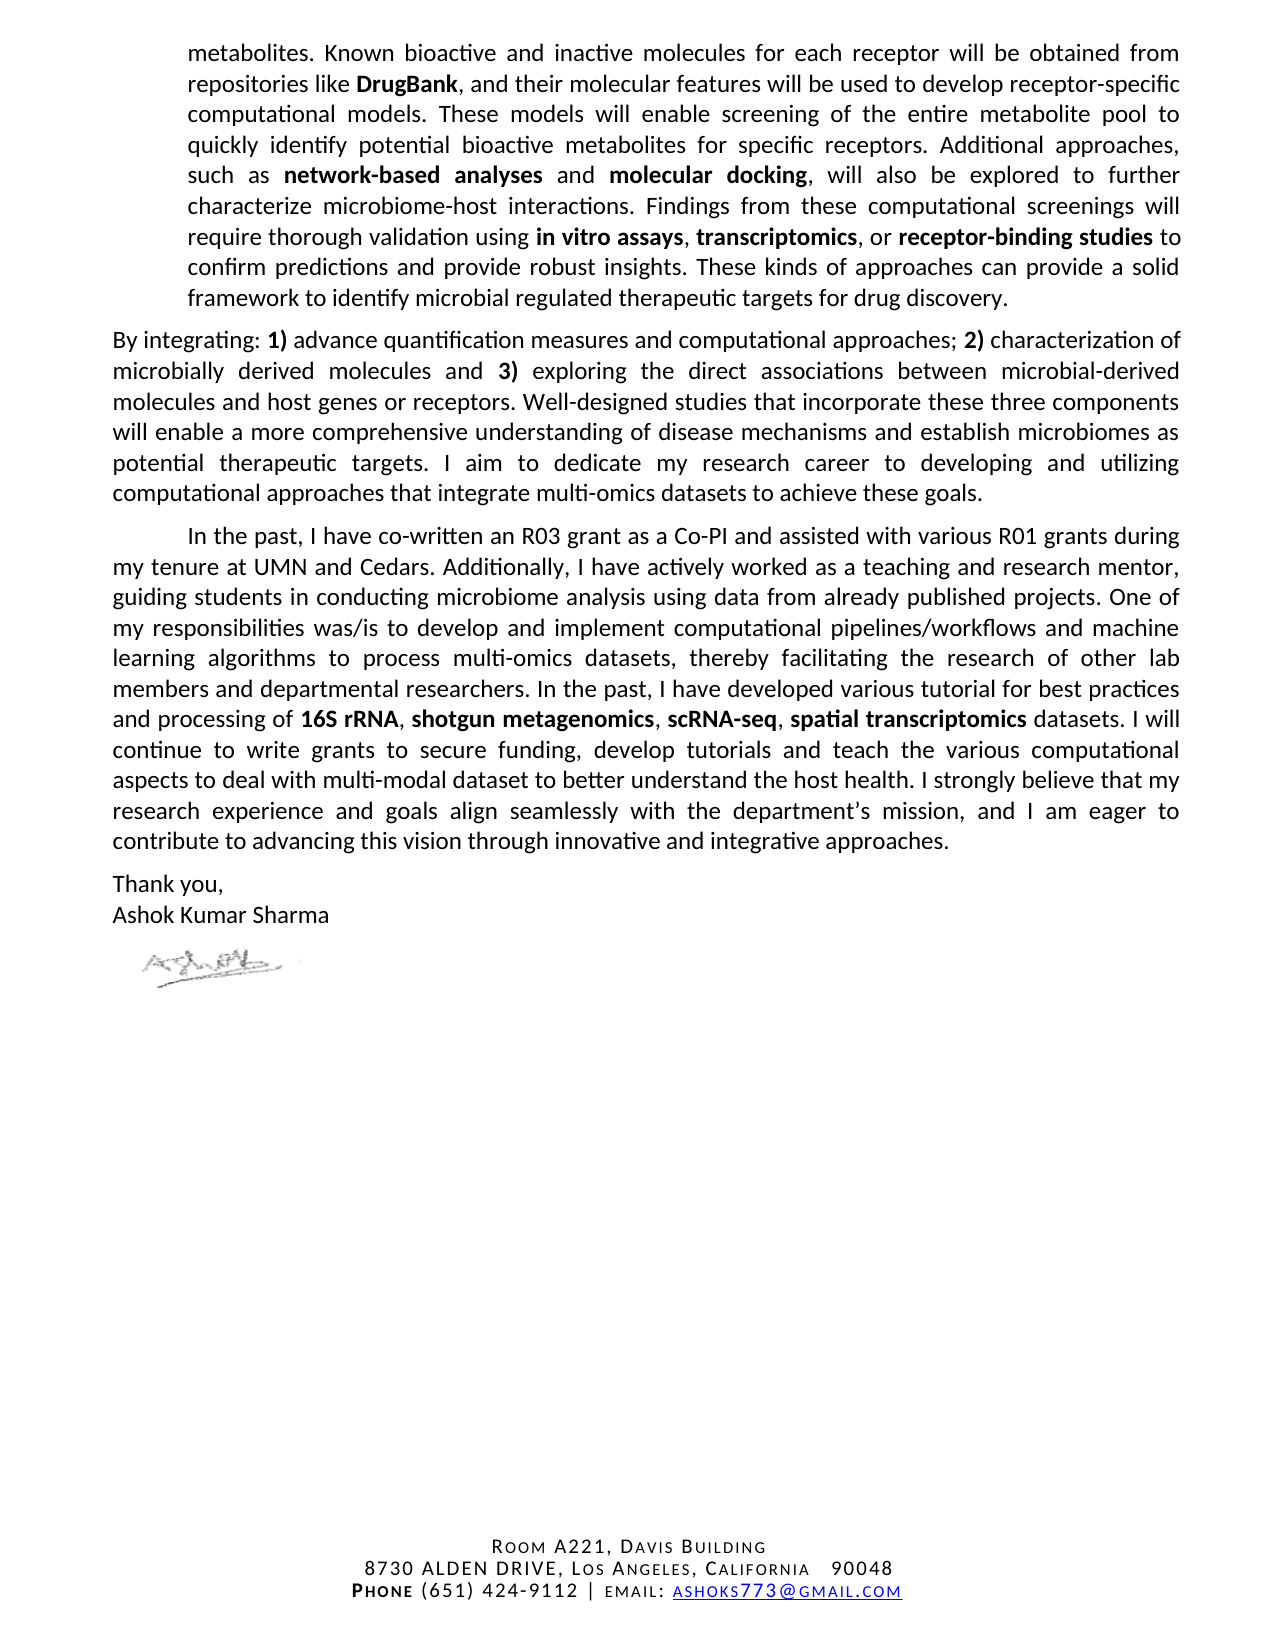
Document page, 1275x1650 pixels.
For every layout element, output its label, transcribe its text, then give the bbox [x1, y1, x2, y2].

text Ashok Kumar Sharma [112, 899, 1181, 929]
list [112, 37, 1144, 312]
picture [135, 931, 308, 1008]
text In the past, I have co-written an R03 grant as a Co-PI and assisted with various R01 grants during my tenure at UMN and Cedars. Additionally, I have actively worked as a teaching and research mentor, guiding students in conducting microbiome analysis using data from already published projects. One of my responsibilities was/is to develop and implement computational pipelines/workflows and machine learning algorithms to process multi-omics datasets, thereby facilitating the research of other lab members and departmental researchers. In the past, I have developed various tutorial for best practices and processing of 16S rRNA, shotgun metagenomics, scRNA-seq, spatial transcriptomics datasets. I will continue to write grants to secure funding, develop tutorials and teach the various computational aspects to deal with multi-modal dataset to better understand the host health. I strongly believe that my research experience and goals align seamlessly with the department’s mission, and I am eager to contribute to advancing this vision through innovative and integrative approaches. [112, 520, 1181, 856]
text By integrating: 1) advance quantification measures and computational approaches; 2) characterization of microbially derived molecules and 3) exploring the direct associations between microbial-derived molecules and host genes or receptors. Well-designed studies that incorporate these three components will enable a more comprehensive understanding of disease mechanisms and establish microbiomes as potential therapeutic targets. I aim to dedicate my research career to developing and utilizing computational approaches that integrate multi-omics datasets to achieve these goals. [112, 325, 1181, 508]
text Thank you, [112, 868, 1181, 899]
